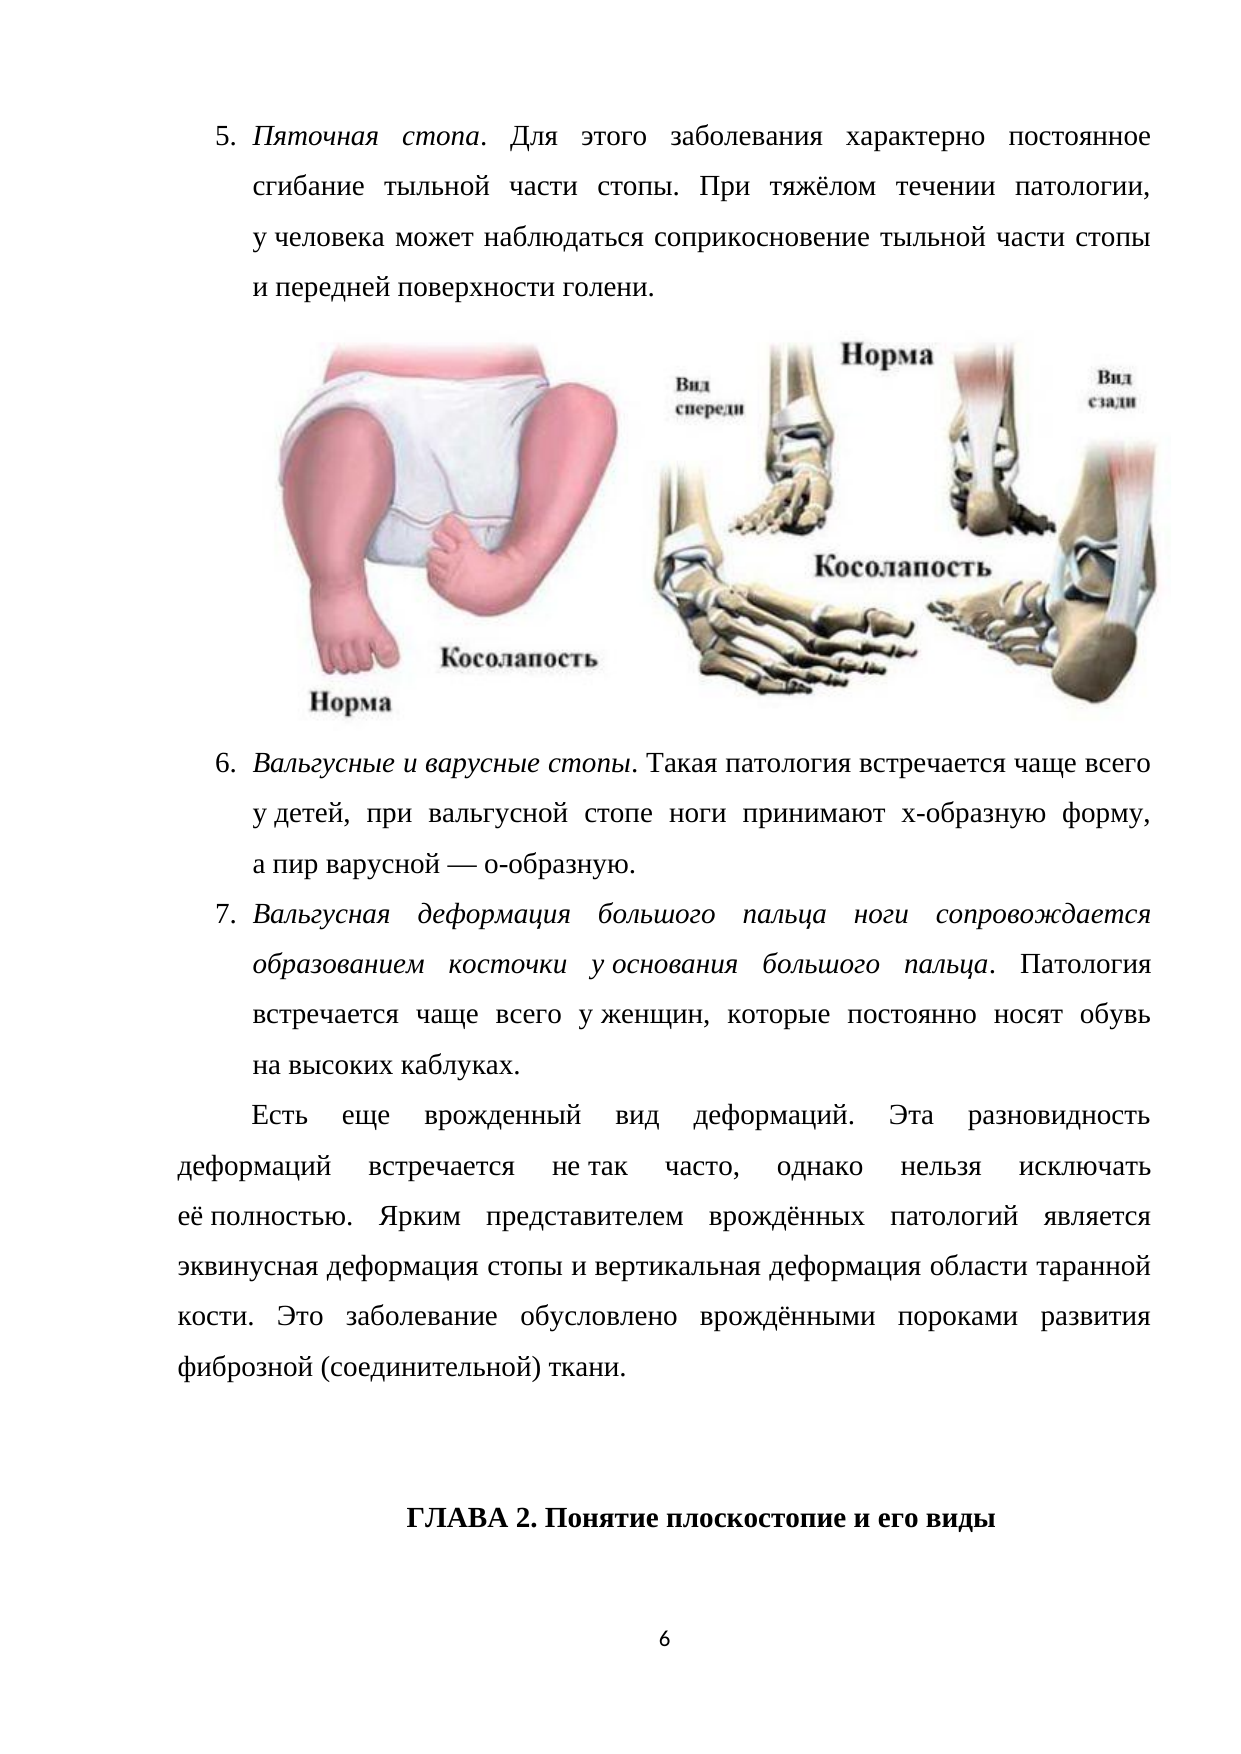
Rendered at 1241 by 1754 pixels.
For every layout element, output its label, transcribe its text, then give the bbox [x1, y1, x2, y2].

list Пяточная стопа. Для этого заболевания характерно постоянное сгибание тыльной части стопы. При тяжёлом течении патологии, у человека может наблюдаться соприкосновение тыльной части стопы и передней поверхности голени. [215, 118, 1152, 303]
list Вальгусные и варусные стопы. Такая патология встречается чаще всего у детей, при вальгусной стопе ноги принимают х-образную форму, а пир варусной — о-образную. [215, 745, 1152, 879]
list Вальгусная деформация большого пальца ноги сопровождается образованием косточки у основания большого пальца. Патология встречается чаще всего у женщин, которые постоянно носят обувь на высоких каблуках. [215, 896, 1152, 1081]
picture [251, 319, 1172, 731]
text ГЛАВА 2. Понятие плоскостопие и его виды [177, 1500, 1152, 1533]
text Есть еще врожденный вид деформаций. Эта разновидность деформаций встречается не так часто, однако нельзя исключать её полностью. Ярким представителем врождённых патологий является эквинусная деформация стопы и вертикальная деформация области таранной кости. Это заболевание обусловлено врождёнными пороками развития фиброзной (соединительной) ткани. [177, 1097, 1152, 1382]
